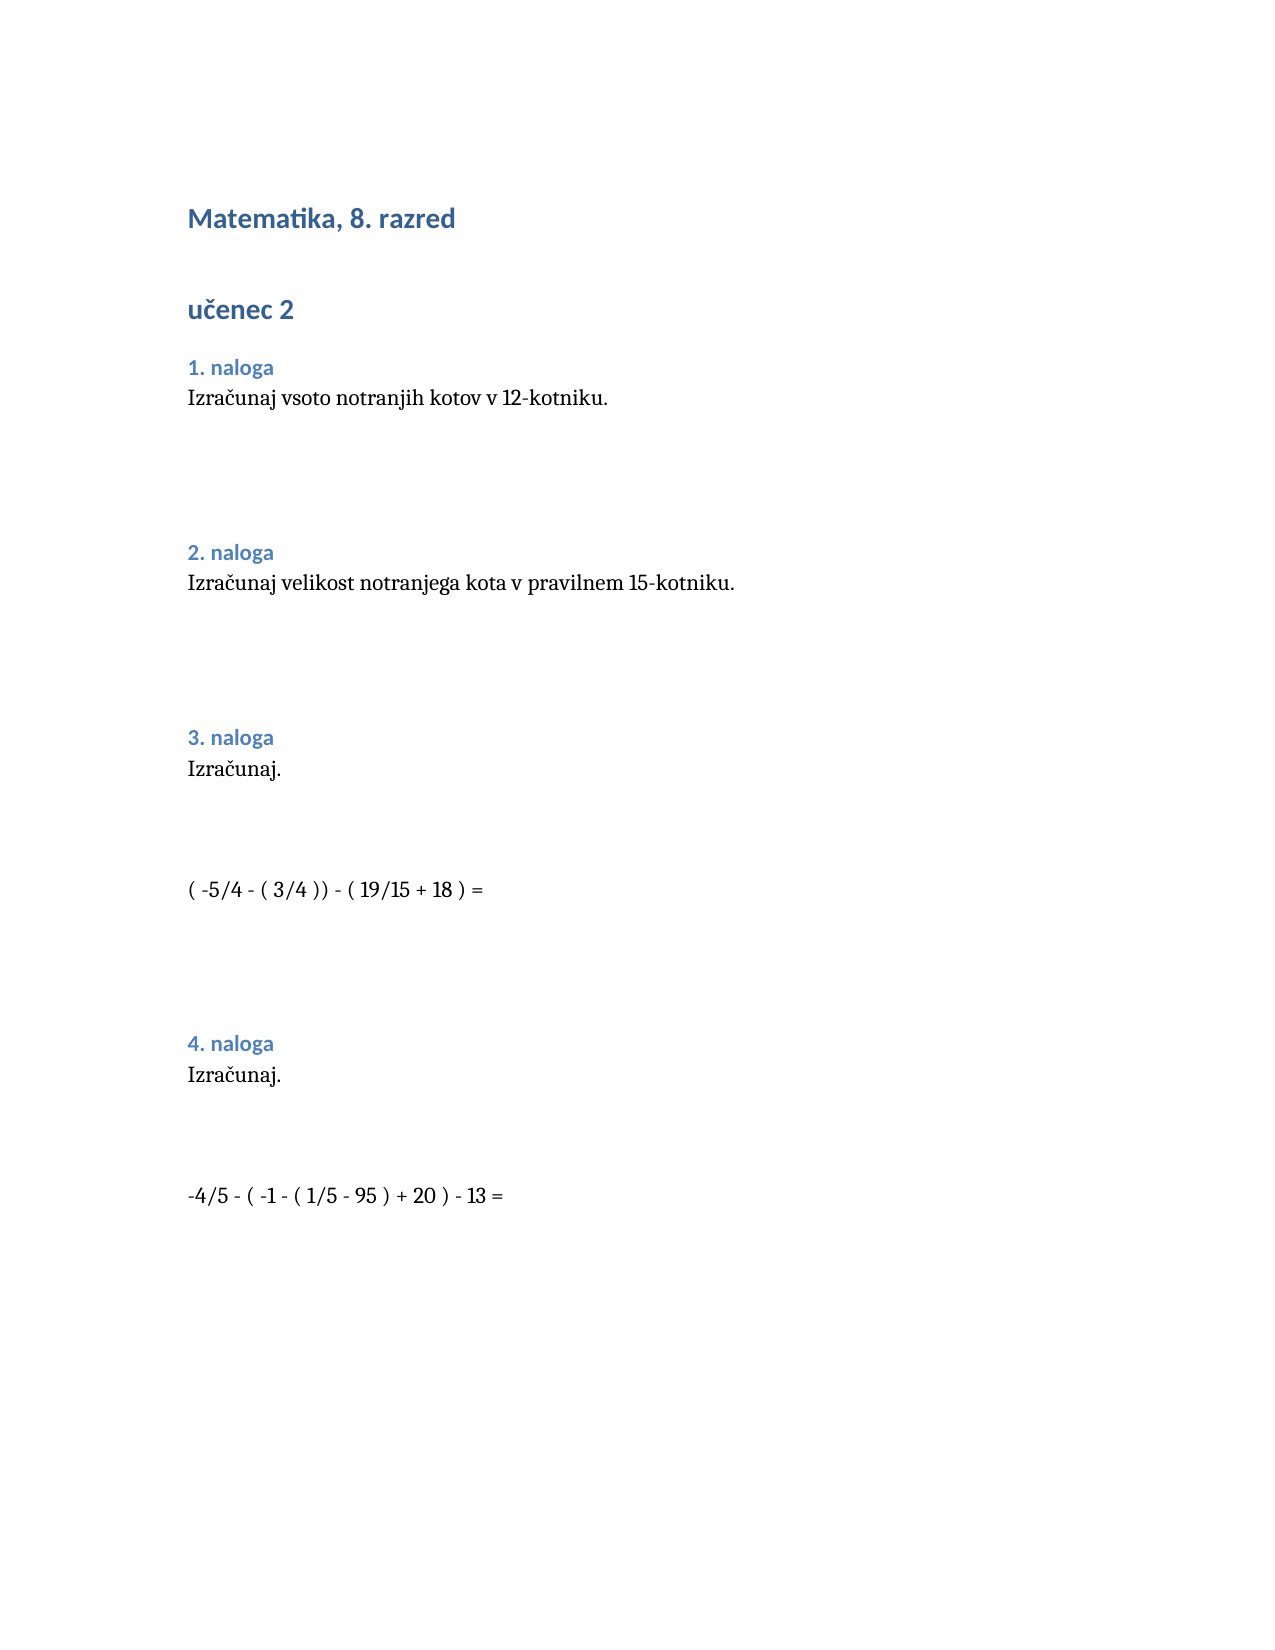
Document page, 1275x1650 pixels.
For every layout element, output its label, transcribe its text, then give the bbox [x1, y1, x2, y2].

text Izračunaj vsoto notranjih kotov v 12-kotniku. [187, 385, 1087, 411]
text Izračunaj velikost notranjega kota v pravilnem 15-kotniku. [187, 570, 1087, 597]
subtitle 3. naloga [187, 723, 1087, 751]
subtitle Matematika, 8. razred [187, 200, 1087, 236]
text Izračunaj. ( -5/4 - ( 3/4 )) - ( 19/15 + 18 ) = [187, 756, 1087, 903]
text Izračunaj. -4/5 - ( -1 - ( 1/5 - 95 ) + 20 ) - 13 = [187, 1062, 1087, 1209]
subtitle učenec 2 [187, 291, 1087, 327]
subtitle 4. naloga [187, 1029, 1087, 1057]
subtitle 1. naloga [187, 353, 1087, 381]
subtitle 2. naloga [187, 538, 1087, 566]
